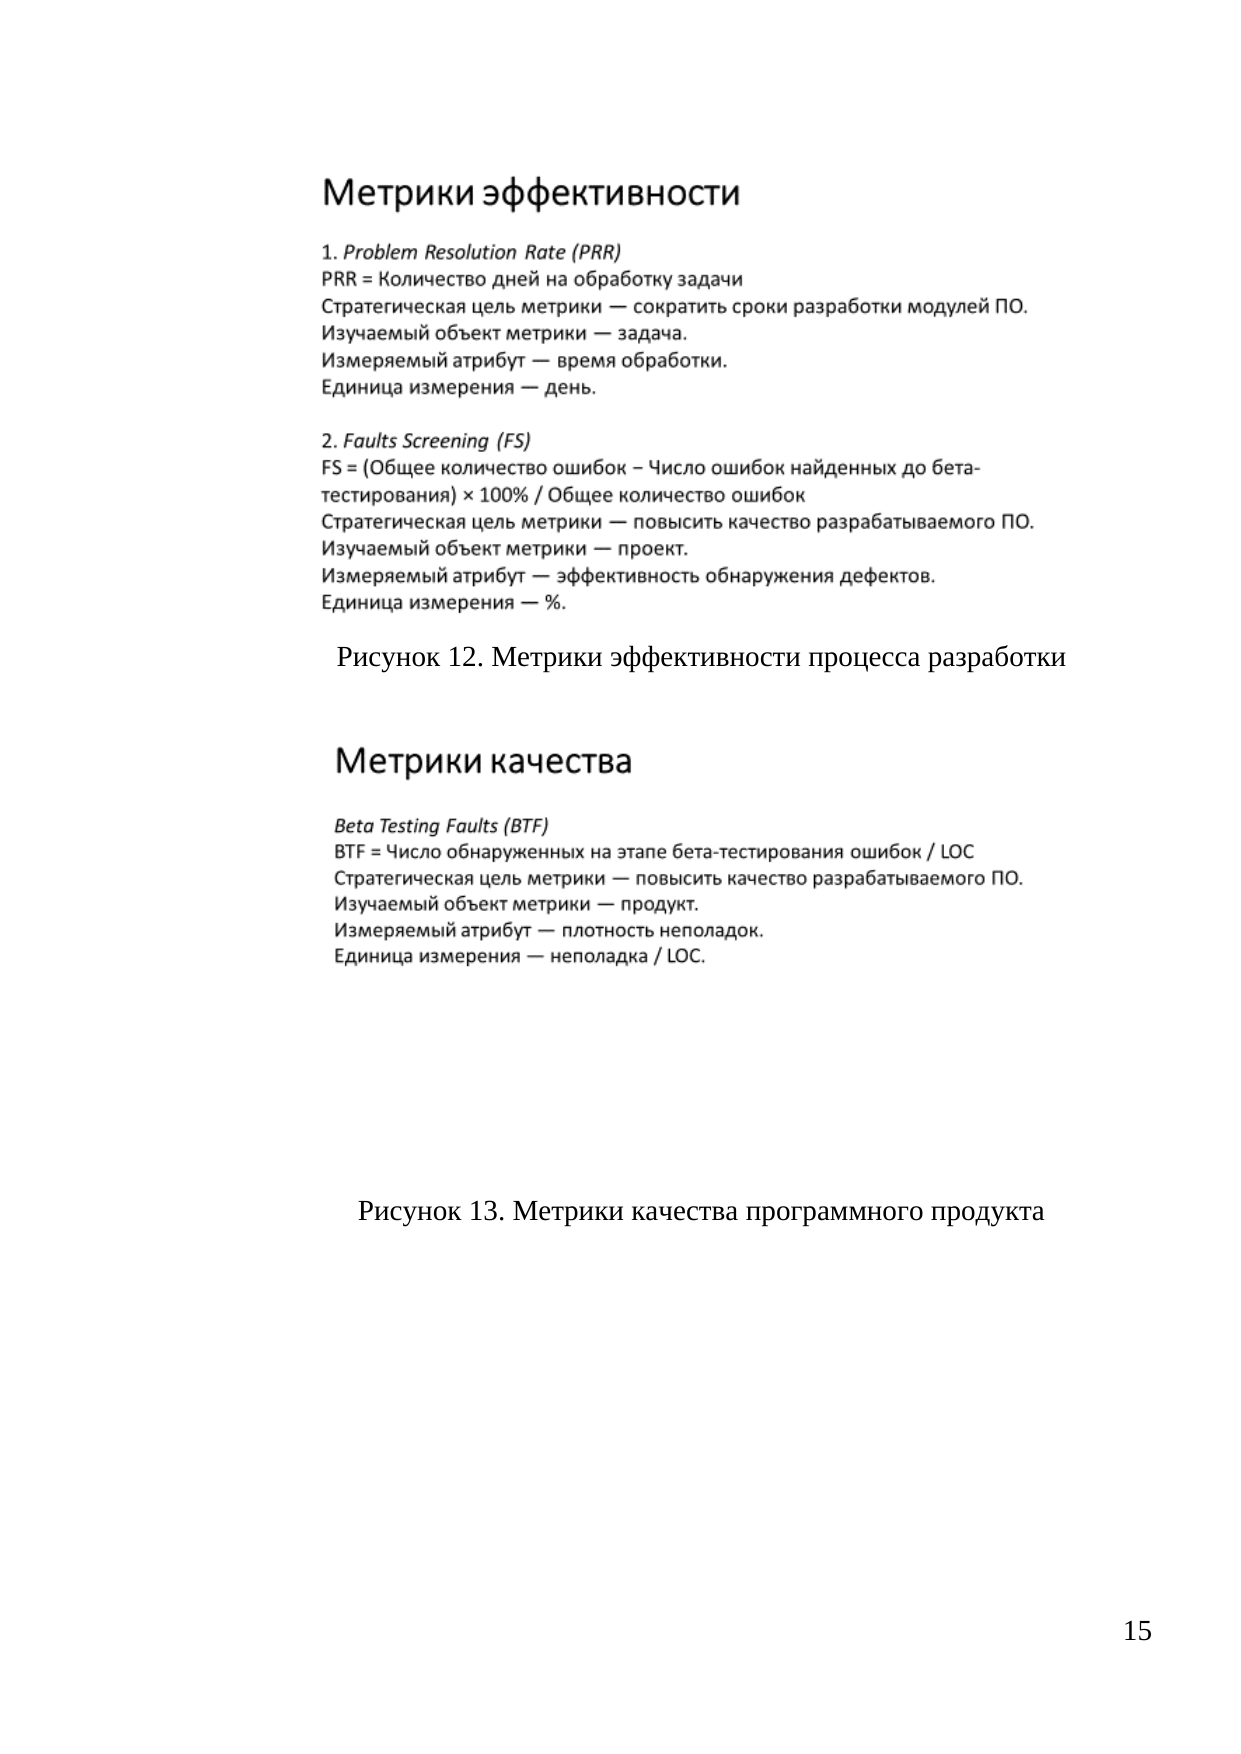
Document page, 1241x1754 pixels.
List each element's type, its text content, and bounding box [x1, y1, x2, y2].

picture [268, 689, 1134, 1176]
text Рисунок 13. Метрики качества программного продукта [177, 1193, 1152, 1226]
text Рисунок 12. Метрики эффективности процесса разработки [177, 639, 1152, 673]
picture [253, 118, 1150, 623]
